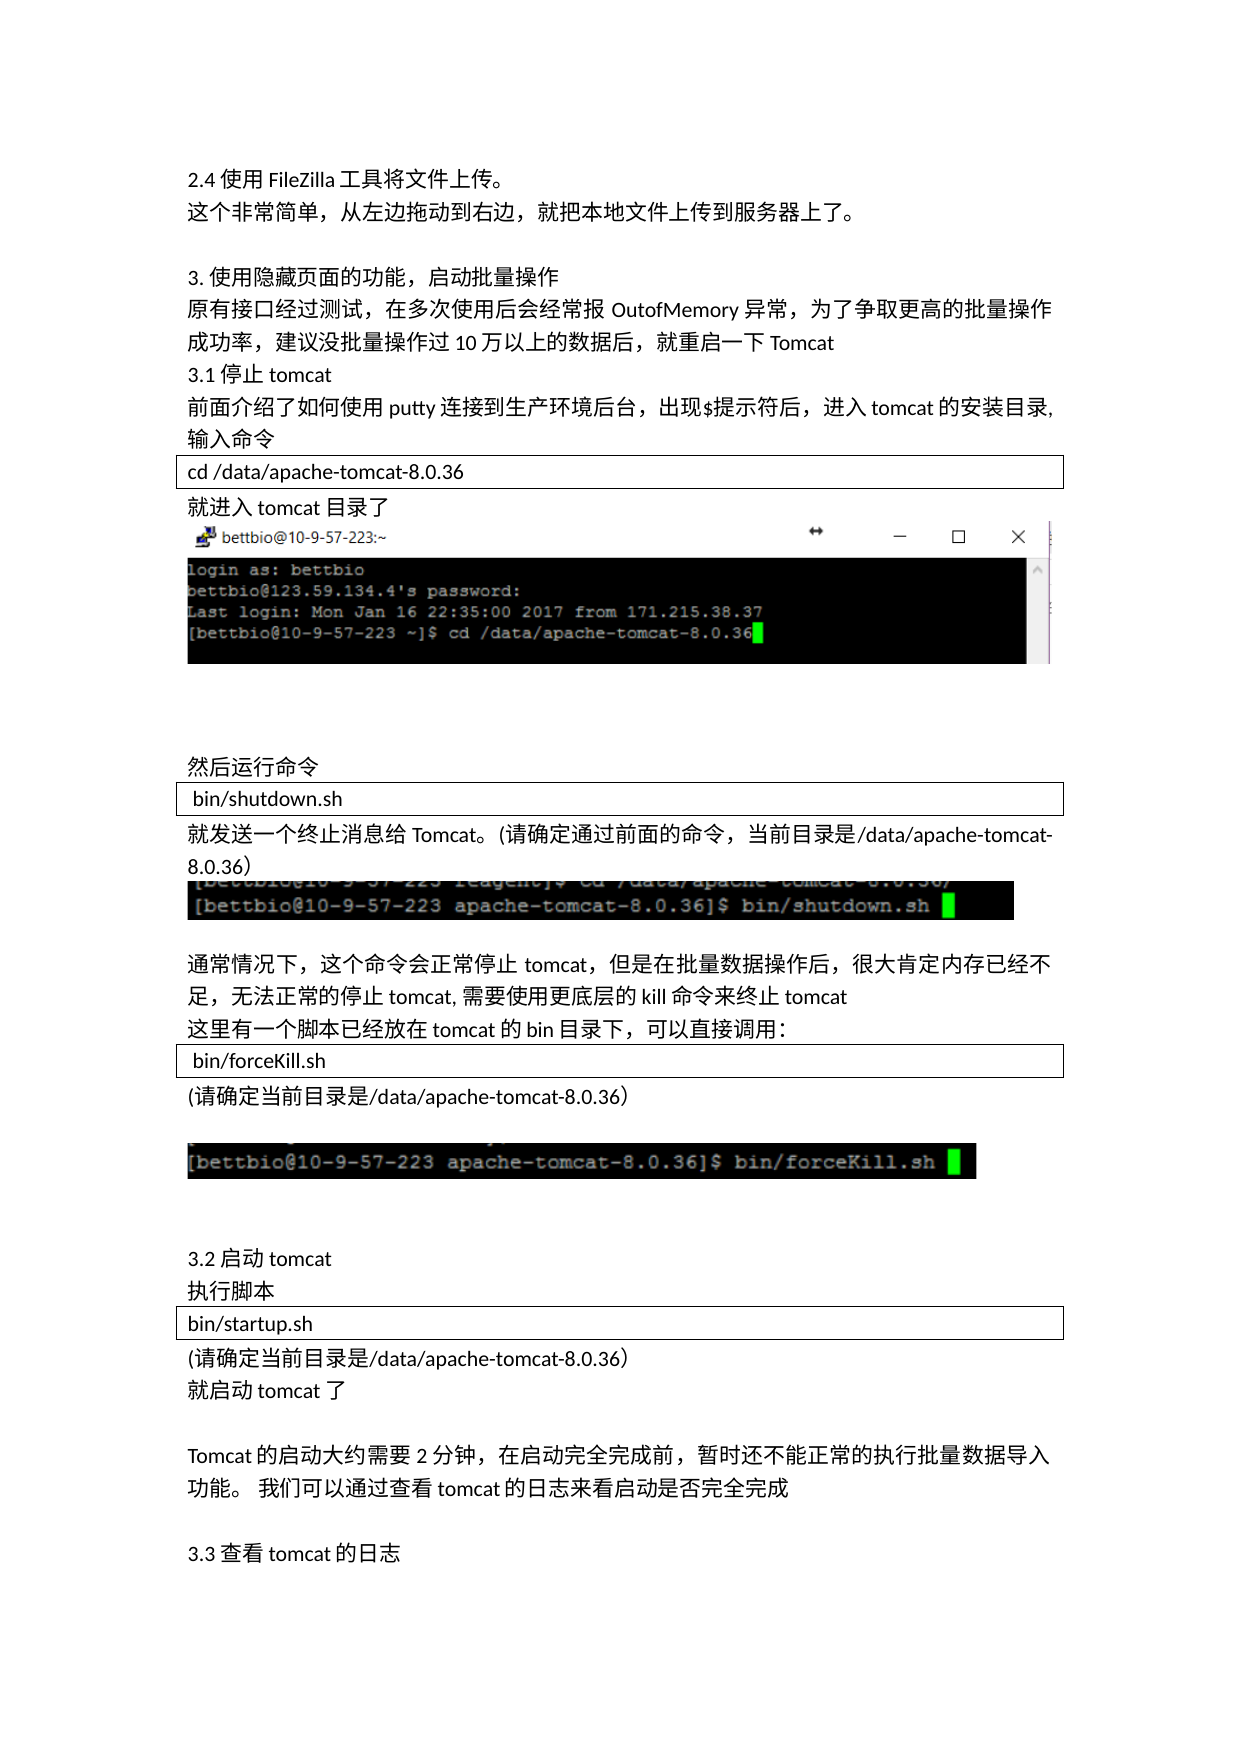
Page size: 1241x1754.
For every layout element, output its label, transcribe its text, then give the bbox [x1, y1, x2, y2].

list 3.1 停止 tomcat [187, 357, 1053, 389]
list 就发送一个终止消息给Tomcat。(请确定通过前面的命令，当前目录是/data/apache-tomcat-8.0.36） [187, 816, 1053, 881]
list 使用隐藏页面的功能，启动批量操作 [187, 259, 1053, 292]
list 前面介绍了如何使用putty连接到生产环境后台，出现$提示符后，进入tomcat的安装目录, [187, 389, 1053, 422]
table_header cd /data/apache-tomcat-8.0.36 [177, 456, 1063, 488]
list (请确定当前目录是/data/apache-tomcat-8.0.36） [187, 1078, 1053, 1111]
list 就进入tomcat目录了 [187, 489, 1053, 522]
list 3.3 查看tomcat的日志 [187, 1535, 1053, 1568]
list 执行脚本 [187, 1273, 1053, 1306]
list 原有接口经过测试，在多次使用后会经常报 OutofMemory 异常，为了争取更高的批量操作成功率，建议没批量操作过10万以上的数据后，就重启一下Tomcat [187, 292, 1053, 357]
list 这里有一个脚本已经放在tomcat的bin目录下，可以直接调用： [187, 1011, 1053, 1044]
picture [187, 521, 1052, 664]
table_header bin/startup.sh [177, 1307, 1063, 1339]
list 输入命令 [187, 422, 1053, 454]
list 然后运行命令 [187, 749, 1053, 782]
picture [187, 881, 1014, 920]
list 这个非常简单，从左边拖动到右边，就把本地文件上传到服务器上了。 [187, 194, 1053, 227]
list (请确定当前目录是/data/apache-tomcat-8.0.36） [187, 1340, 1053, 1373]
list Tomcat的启动大约需要2分钟，在启动完全完成前，暂时还不能正常的执行批量数据导入功能。 我们可以通过查看tomcat的日志来看启动是否完全完成 [187, 1438, 1053, 1503]
list 2.4 使用FileZilla工具将文件上传。 [187, 162, 1053, 194]
table_header bin/forceKill.sh [177, 1045, 1063, 1077]
list 通常情况下，这个命令会正常停止tomcat，但是在批量数据操作后，很大肯定内存已经不足，无法正常的停止tomcat, 需要使用更底层的kill命令来终止tomcat [187, 946, 1053, 1011]
picture [187, 1143, 977, 1179]
table_header bin/shutdown.sh [177, 783, 1063, 815]
list 3.2 启动 tomcat [187, 1241, 1053, 1273]
list 就启动tomcat了 [187, 1373, 1053, 1405]
